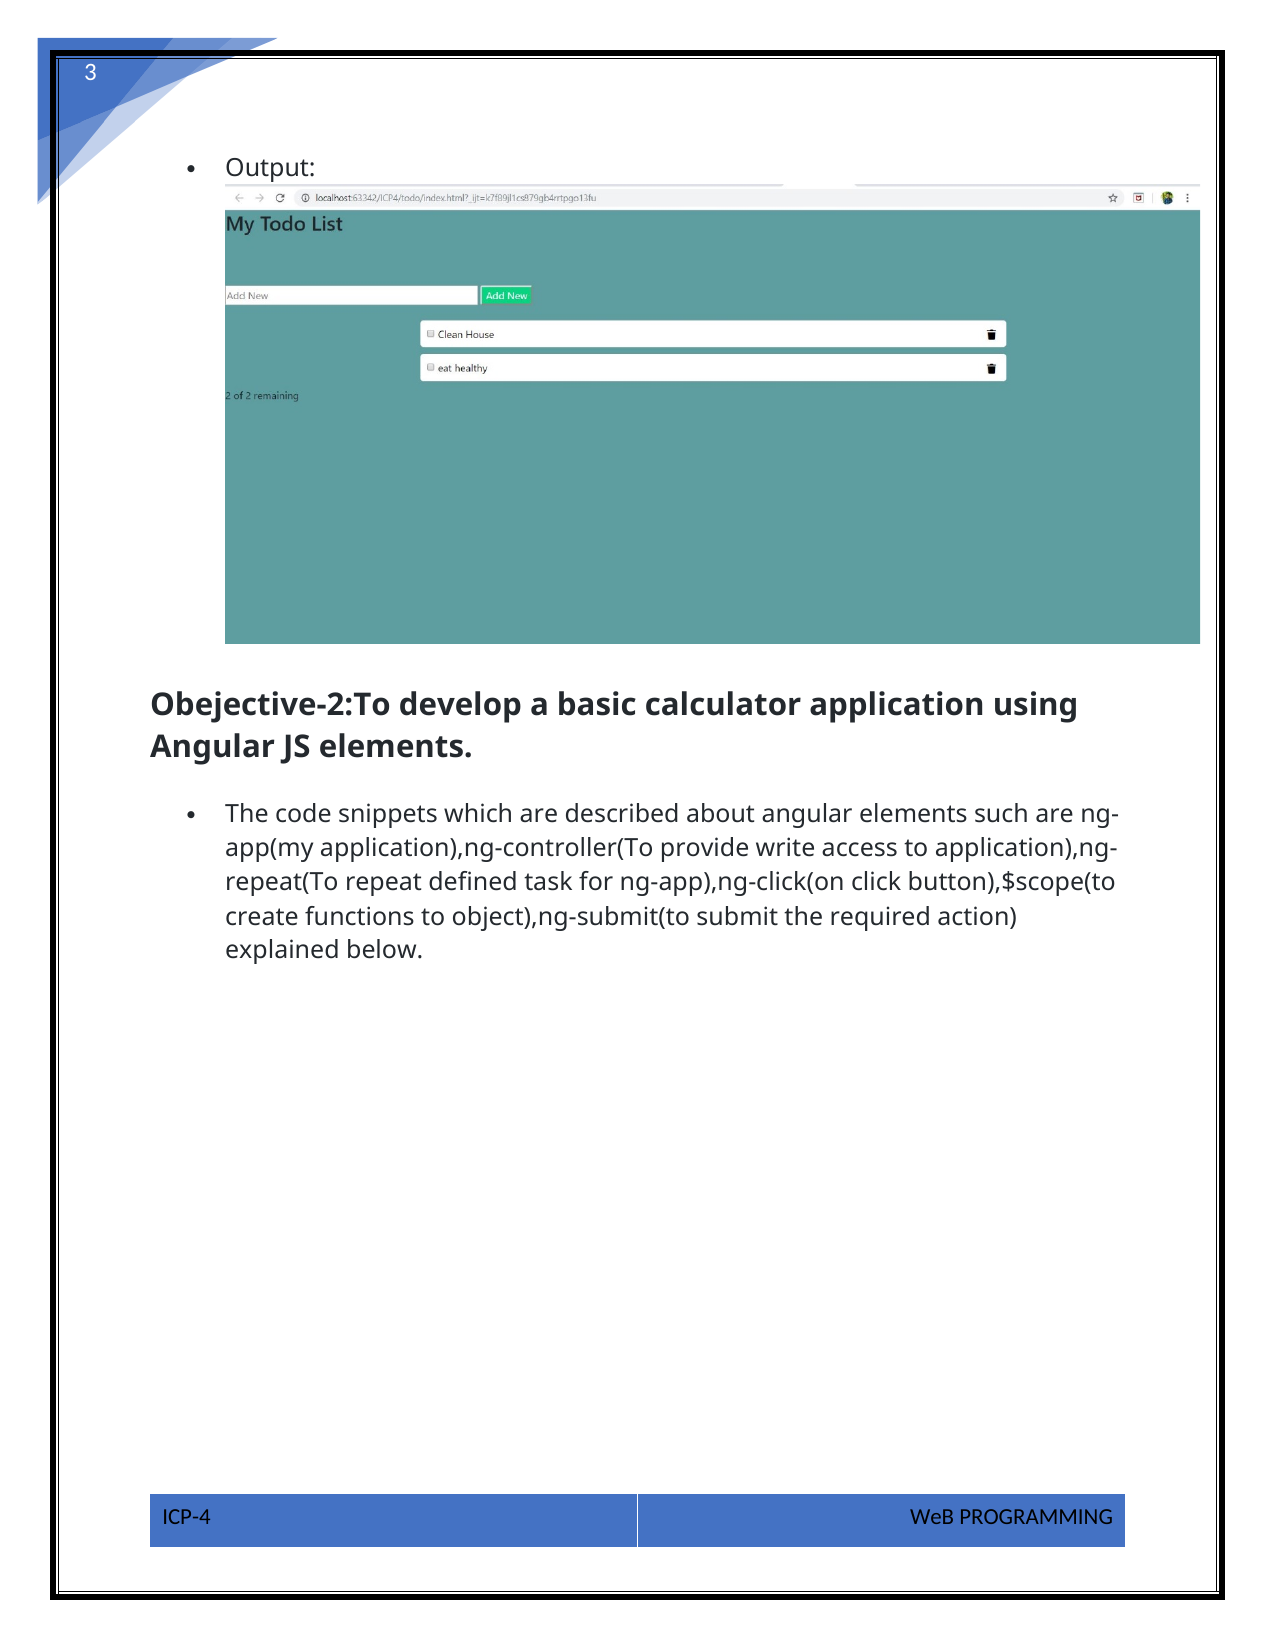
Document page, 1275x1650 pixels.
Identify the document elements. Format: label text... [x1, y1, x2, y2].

text Obejective-2:To develop a basic calculator application using Angular JS elements. [150, 682, 1125, 767]
picture [225, 184, 1200, 644]
list The code snippets which are described about angular elements such are ng-app(my application),ng-controller(To provide write access to application),ng-repeat(To repeat defined task for ng-app),ng-click(on click button),$scope(to create functions to object),ng-submit(to submit the required action) explained below. [187, 796, 1125, 966]
picture [37, 37, 279, 206]
picture [59, 59, 279, 206]
